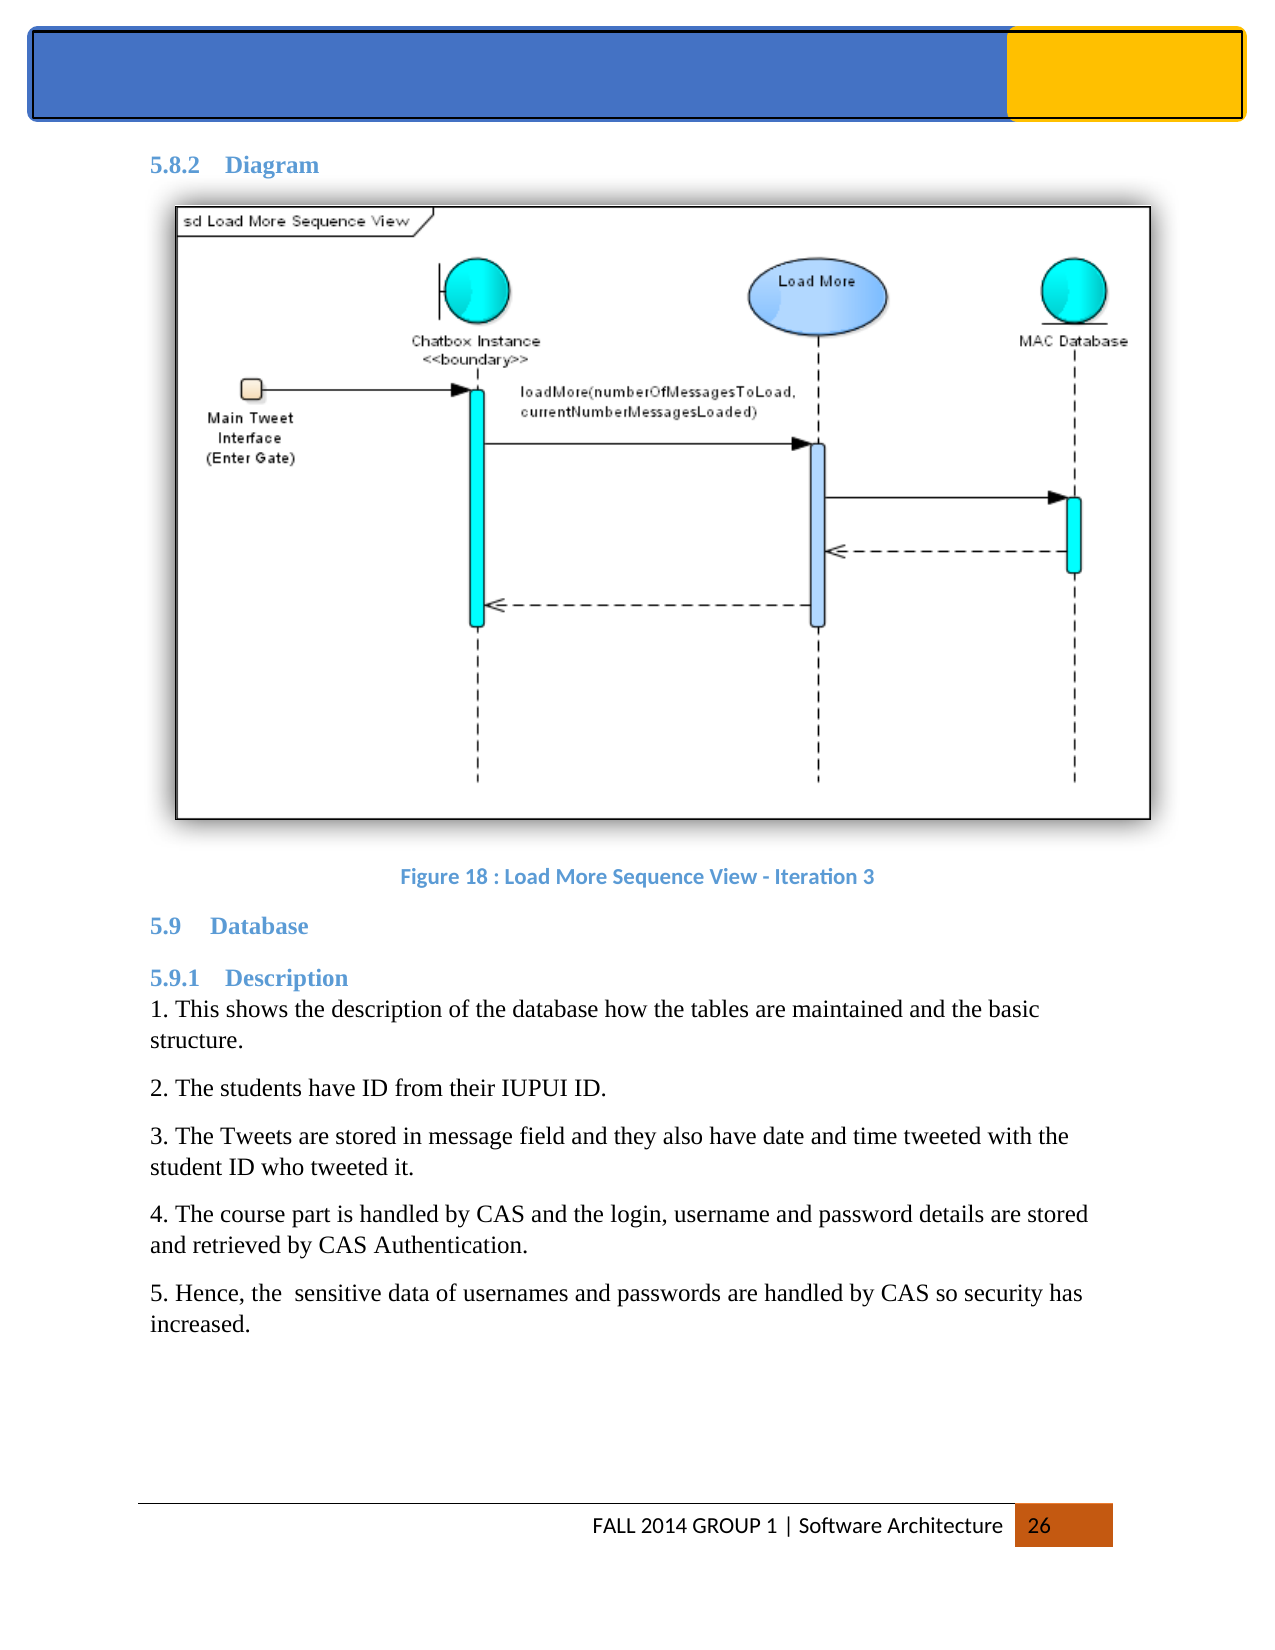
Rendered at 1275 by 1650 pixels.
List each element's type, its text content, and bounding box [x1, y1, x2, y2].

text Figure 18 : Load More Sequence View - Iteration 3 [150, 862, 1125, 891]
text 1. This shows the description of the database how the tables are maintained and the basic structure. [150, 994, 1125, 1054]
text 3. The Tweets are stored in message field and they also have date and time tweeted with the student ID who tweeted it. [150, 1121, 1125, 1181]
picture [176, 207, 1150, 819]
subtitle Database [150, 911, 1125, 940]
text 5. Hence, the sensitive data of usernames and passwords are handled by CAS so security has increased. [150, 1278, 1125, 1338]
text 4. The course part is handled by CAS and the login, username and password details are stored and retrieved by CAS Authentication. [150, 1199, 1125, 1259]
text 2. The students have ID from their IUPUI ID. [150, 1073, 1125, 1102]
subtitle Description [150, 963, 1125, 992]
subtitle Diagram [150, 150, 1125, 179]
